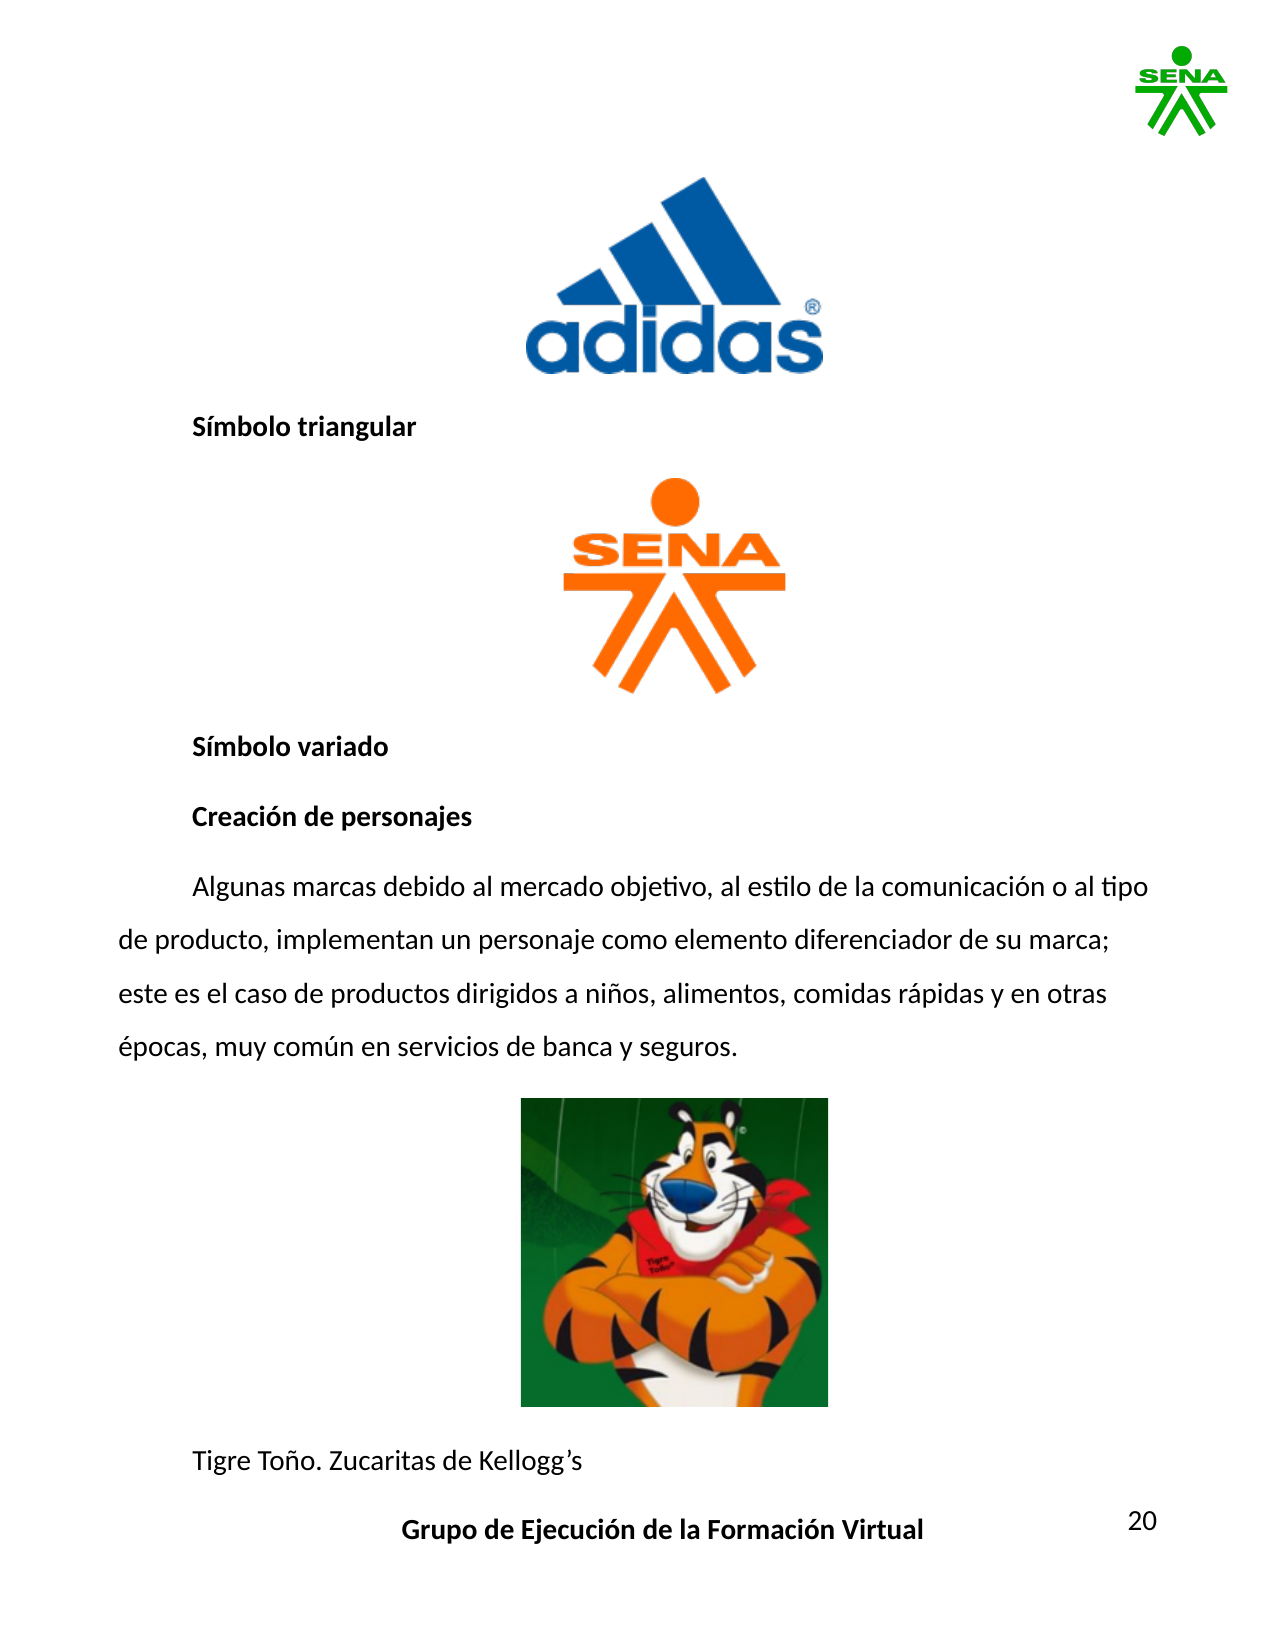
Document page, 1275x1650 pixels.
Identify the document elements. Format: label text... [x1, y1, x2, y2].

picture [520, 1098, 829, 1407]
text Símbolo triangular [118, 408, 1157, 444]
text Creación de personajes [192, 798, 1157, 833]
text Tigre Toño. Zucaritas de Kellogg’s [118, 1442, 1157, 1477]
picture [563, 478, 786, 694]
picture [526, 177, 823, 374]
text Símbolo variado [118, 728, 1157, 763]
picture [1135, 46, 1228, 136]
text Algunas marcas debido al mercado objetivo, al estilo de la comunicación o al tipo de producto, implementan un personaje como elemento diferenciador de su marca; este es el caso de productos dirigidos a niños, alimentos, comidas rápidas y en otras épocas, muy común en servicios de banca y seguros. [118, 868, 1157, 1064]
